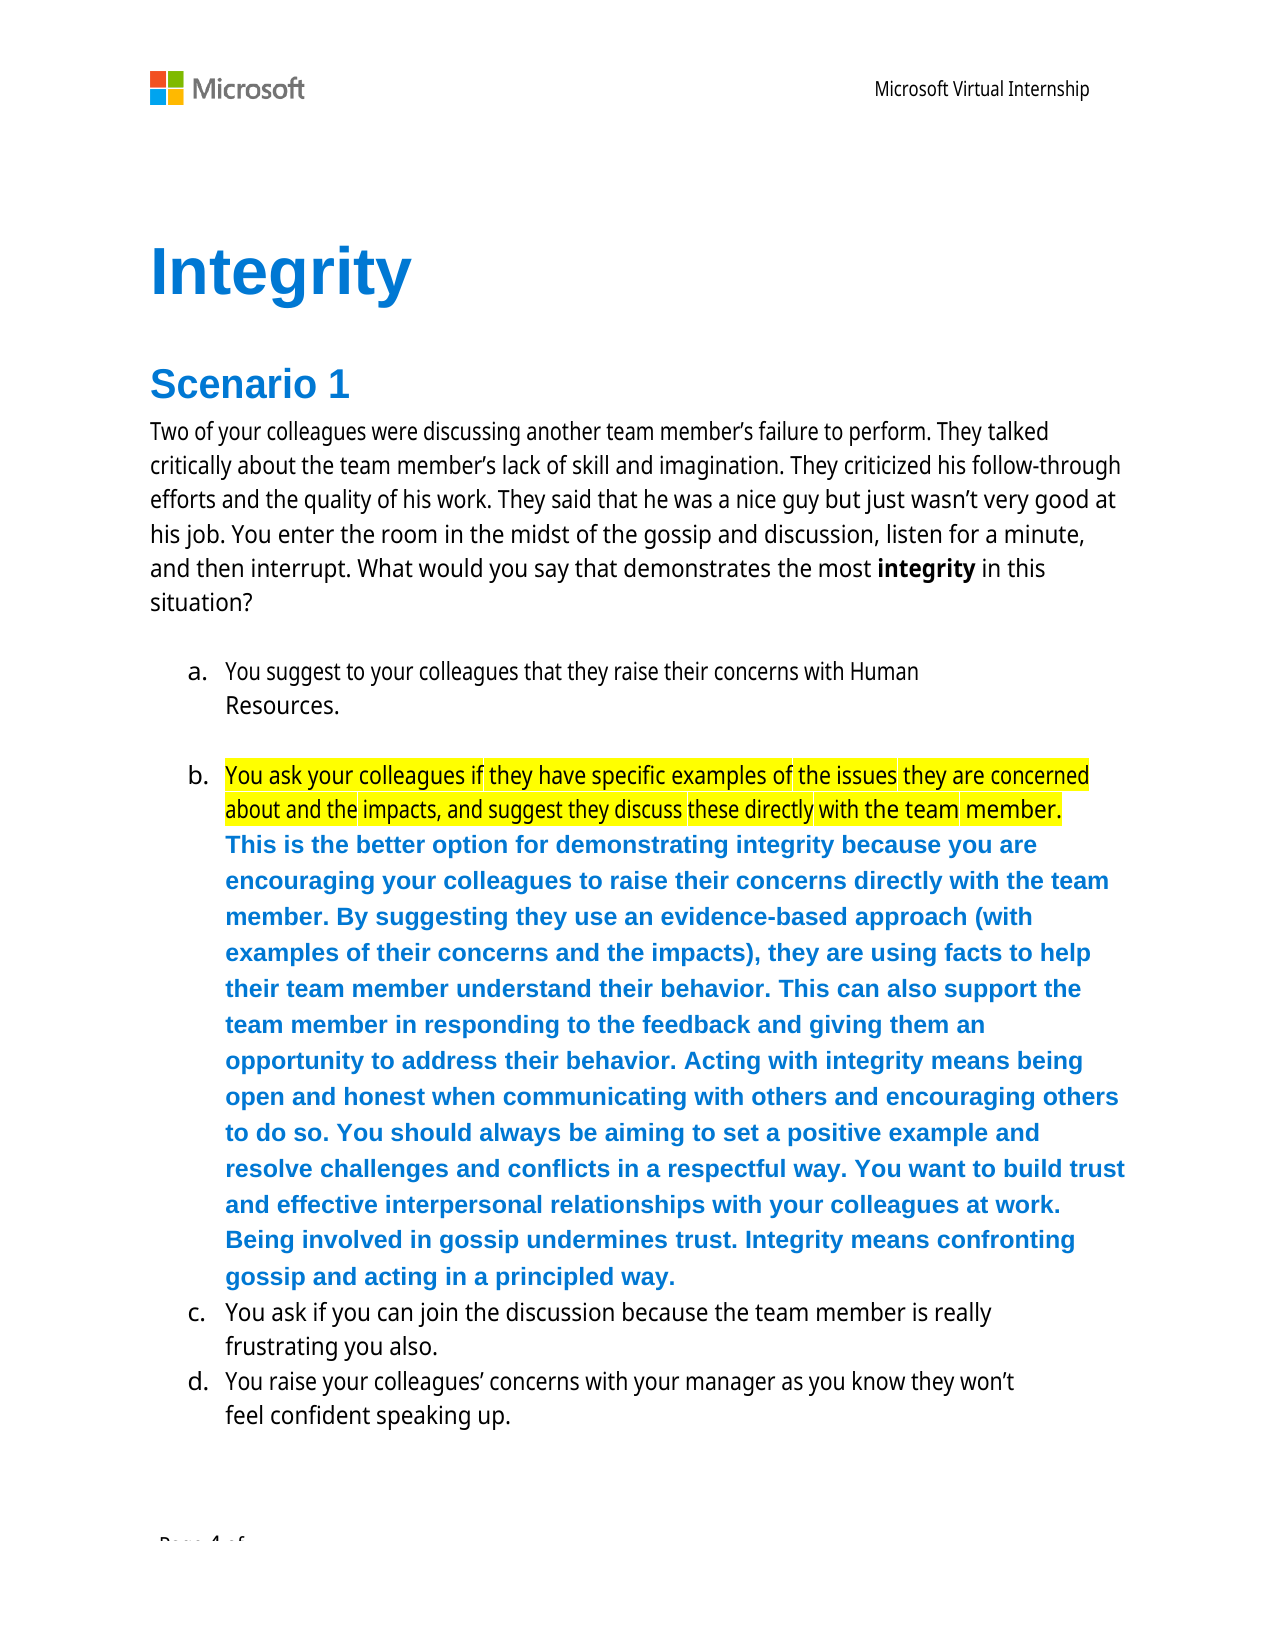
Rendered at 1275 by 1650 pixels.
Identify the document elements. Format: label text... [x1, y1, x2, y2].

list You ask if you can join the discussion because the team member is really [187, 1297, 1137, 1328]
subtitle This is the better option for demonstrating integrity because you are encouraging your colleagues to raise their concerns directly with the team member. By suggesting they use an evidence-based approach (with examples of their concerns and the impacts), they are using facts to help their team member understand their behavior. This can also support the team member in responding to the feedback and giving them an opportunity to address their behavior. Acting with integrity means being open and honest when communicating with others and encouraging others to do so. You should always be aiming to set a positive example and resolve challenges and conflicts in a respectful way. You want to build trust and effective interpersonal relationships with your colleagues at work. Being involved in gossip undermines trust. Integrity means confronting gossip and acting in a principled way. [225, 830, 1126, 1290]
list You suggest to your colleagues that they raise their concerns with Human Resources. [187, 653, 1037, 722]
picture [150, 71, 305, 105]
text Two of your colleagues were discussing another team member’s failure to perform. They talked critically about the team member’s lack of skill and imagination. They criticized his follow-through efforts and the quality of his work. They said that he was a nice guy but just wasn’t very good at his job. You enter the room in the midst of the gossip and discussion, listen for a minute, and then interrupt. What would you say that demonstrates the most integrity in this situation? [150, 413, 1122, 619]
list You ask your colleagues if they have specific examples of the issues they are concerned about and the impacts, and suggest they discuss these directly with the team member. [187, 757, 1090, 826]
subtitle Scenario 1 [150, 360, 1137, 408]
subtitle Integrity [150, 232, 1137, 308]
list You raise your colleagues’ concerns with your manager as you know they won’t [187, 1363, 1137, 1397]
text frustrating you also. [225, 1328, 1137, 1362]
text feel confident speaking up. [225, 1398, 1137, 1432]
